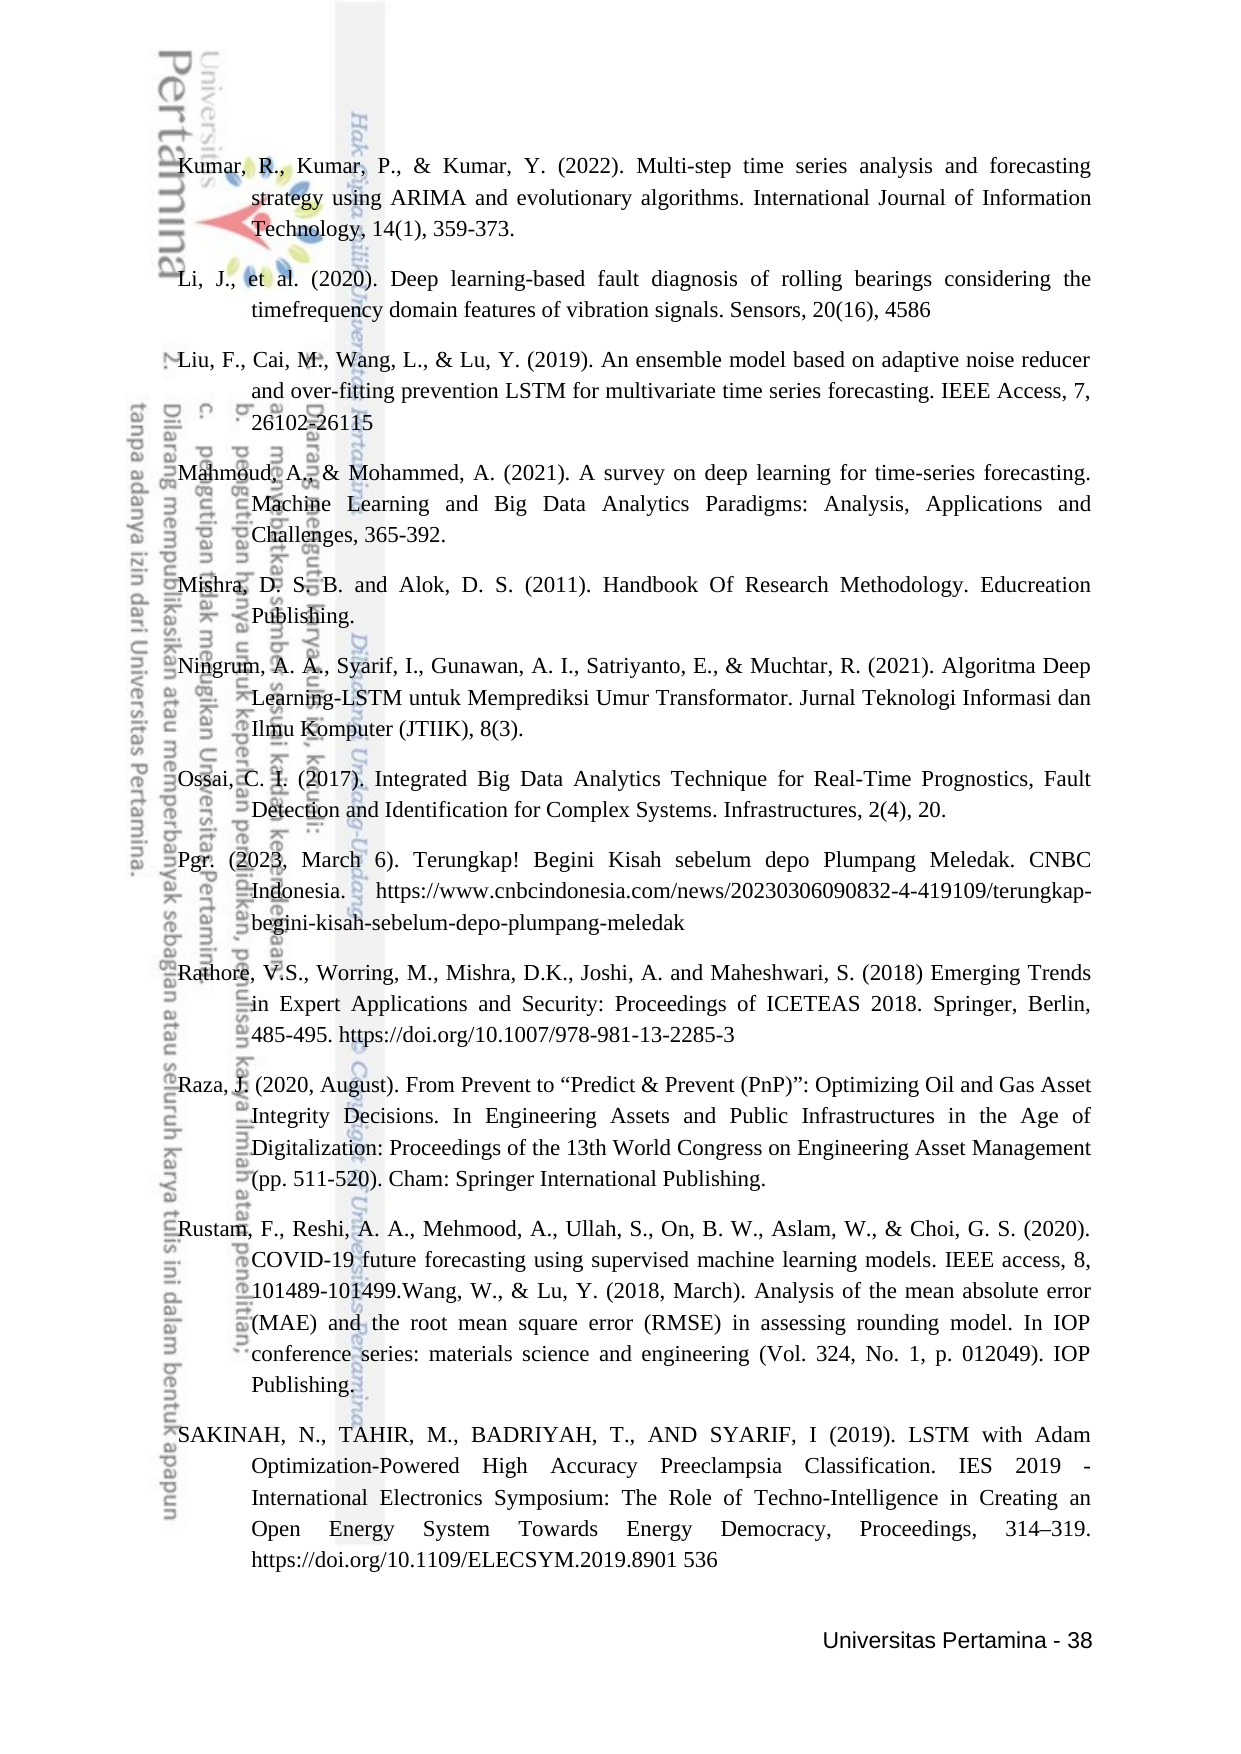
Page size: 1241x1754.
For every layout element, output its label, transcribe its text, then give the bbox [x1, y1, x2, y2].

text Rathore, V.S., Worring, M., Mishra, D.K., Joshi, A. and Maheshwari, S. (2018) Emerging Trends in Expert Applications and Security: Proceedings of ICETEAS 2018. Springer, Berlin, 485-495. https://doi.org/10.1007/978-981-13-2285-3 [177, 954, 1092, 1048]
text Liu, F., Cai, M., Wang, L., & Lu, Y. (2019). An ensemble model based on adaptive noise reducer and over-fitting prevention LSTM for multivariate time series forecasting. IEEE Access, 7, 26102-26115 [177, 341, 1092, 435]
text Pgr. (2023, March 6). Terungkap! Begini Kisah sebelum depo Plumpang Meledak. CNBC Indonesia. https://www.cnbcindonesia.com/news/20230306090832-4-419109/terungkap-begini-kisah-sebelum-depo-plumpang-meledak [177, 841, 1092, 935]
text SAKINAH, N., TAHIR, M., BADRIYAH, T., AND SYARIF, I (2019). LSTM with Adam Optimization-Powered High Accuracy Preeclampsia Classification. IES 2019 - International Electronics Symposium: The Role of Techno-Intelligence in Creating an Open Energy System Towards Energy Democracy, Proceedings, 314–319. https://doi.org/10.1109/ELECSYM.2019.8901 536 [177, 1416, 1092, 1573]
text Mahmoud, A., & Mohammed, A. (2021). A survey on deep learning for time-series forecasting. Machine Learning and Big Data Analytics Paradigms: Analysis, Applications and Challenges, 365-392. [177, 454, 1092, 548]
picture [125, 0, 393, 1554]
text Raza, J. (2020, August). From Prevent to “Predict & Prevent (PnP)”: Optimizing Oil and Gas Asset Integrity Decisions. In Engineering Assets and Public Infrastructures in the Age of Digitalization: Proceedings of the 13th World Congress on Engineering Asset Management (pp. 511-520). Cham: Springer International Publishing. [177, 1066, 1092, 1191]
text Ningrum, A. A., Syarif, I., Gunawan, A. I., Satriyanto, E., & Muchtar, R. (2021). Algoritma Deep Learning-LSTM untuk Memprediksi Umur Transformator. Jurnal Teknologi Informasi dan Ilmu Komputer (JTIIK), 8(3). [177, 648, 1092, 741]
text Li, J., et al. (2020). Deep learning-based fault diagnosis of rolling bearings considering the timefrequency domain features of vibration signals. Sensors, 20(16), 4586 [177, 260, 1092, 323]
text Mishra, D. S. B. and Alok, D. S. (2011). Handbook Of Research Methodology. Educreation Publishing. [177, 566, 1092, 629]
text Kumar, R., Kumar, P., & Kumar, Y. (2022). Multi-step time series analysis and forecasting strategy using ARIMA and evolutionary algorithms. International Journal of Information Technology, 14(1), 359-373. [177, 148, 1092, 241]
text Rustam, F., Reshi, A. A., Mehmood, A., Ullah, S., On, B. W., Aslam, W., & Choi, G. S. (2020). COVID-19 future forecasting using supervised machine learning models. IEEE access, 8, 101489-101499.Wang, W., & Lu, Y. (2018, March). Analysis of the mean absolute error (MAE) and the root mean square error (RMSE) in assessing rounding model. In IOP conference series: materials science and engineering (Vol. 324, No. 1, p. 012049). IOP Publishing. [177, 1210, 1092, 1398]
text Ossai, C. I. (2017). Integrated Big Data Analytics Technique for Real-Time Prognostics, Fault Detection and Identification for Complex Systems. Infrastructures, 2(4), 20. [177, 760, 1092, 823]
